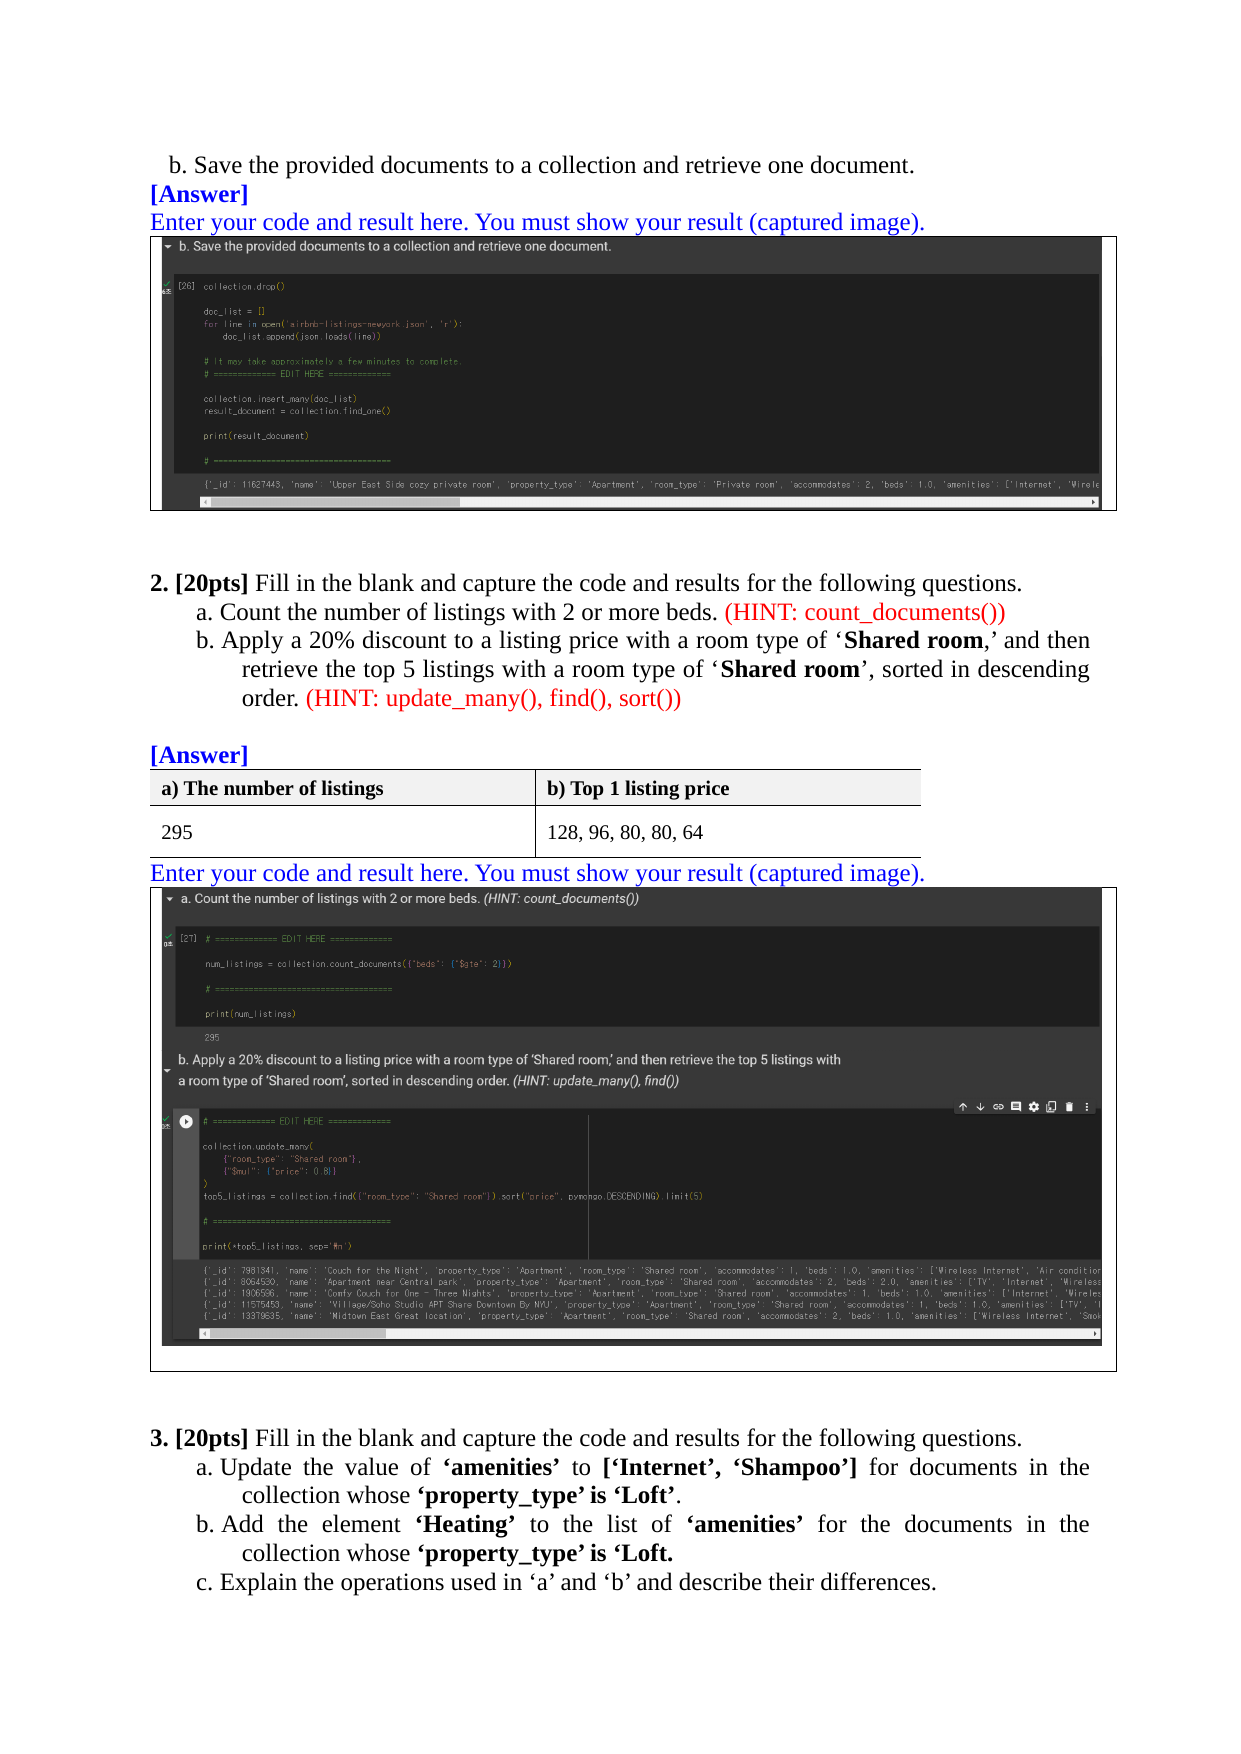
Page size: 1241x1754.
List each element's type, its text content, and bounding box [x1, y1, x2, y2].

list Count the number of listings with 2 or more beds. (HINT: count_documents()) [196, 597, 1090, 626]
text Enter your code and result here. You must show your result (captured image). [150, 858, 1090, 887]
text [Answer] [150, 741, 1090, 769]
table_header b) Top 1 listing price [536, 770, 921, 805]
table_cell 128, 96, 80, 80, 64 [536, 806, 921, 857]
text b. Save the provided documents to a collection and retrieve one document. [150, 150, 1090, 179]
list Explain the operations used in ‘a’ and ‘b’ and describe their differences. [196, 1567, 1090, 1595]
text Enter your code and result here. You must show your result (captured image). [150, 207, 1090, 236]
text 3. [20pts] Fill in the blank and capture the code and results for the following questions. [150, 1423, 1090, 1452]
list Add the element ‘Heating’ to the list of ‘amenities’ for the documents in the collection whose ‘property_type’ is ‘Loft. [196, 1509, 1090, 1567]
text [Answer] [150, 179, 1090, 207]
table_header [1102, 237, 1116, 509]
picture [161, 237, 1102, 510]
list Apply a 20% discount to a listing price with a room type of ‘Shared room,’ and then retrieve the top 5 listings with a room type of ‘Shared room’, sorted in descending order. (HINT: update_many(), find(), sort()) [196, 626, 1090, 712]
list Update the value of ‘amenities’ to [‘Internet’, ‘Shampoo’] for documents in the collection whose ‘property_type’ is ‘Loft’. [196, 1452, 1090, 1509]
table_header [151, 888, 1116, 1371]
table_cell 295 [150, 806, 535, 857]
table_header [151, 237, 161, 509]
picture [161, 887, 1102, 1346]
table_header a) The number of listings [150, 770, 535, 805]
text 2. [20pts] Fill in the blank and capture the code and results for the following questions. [150, 568, 1090, 597]
